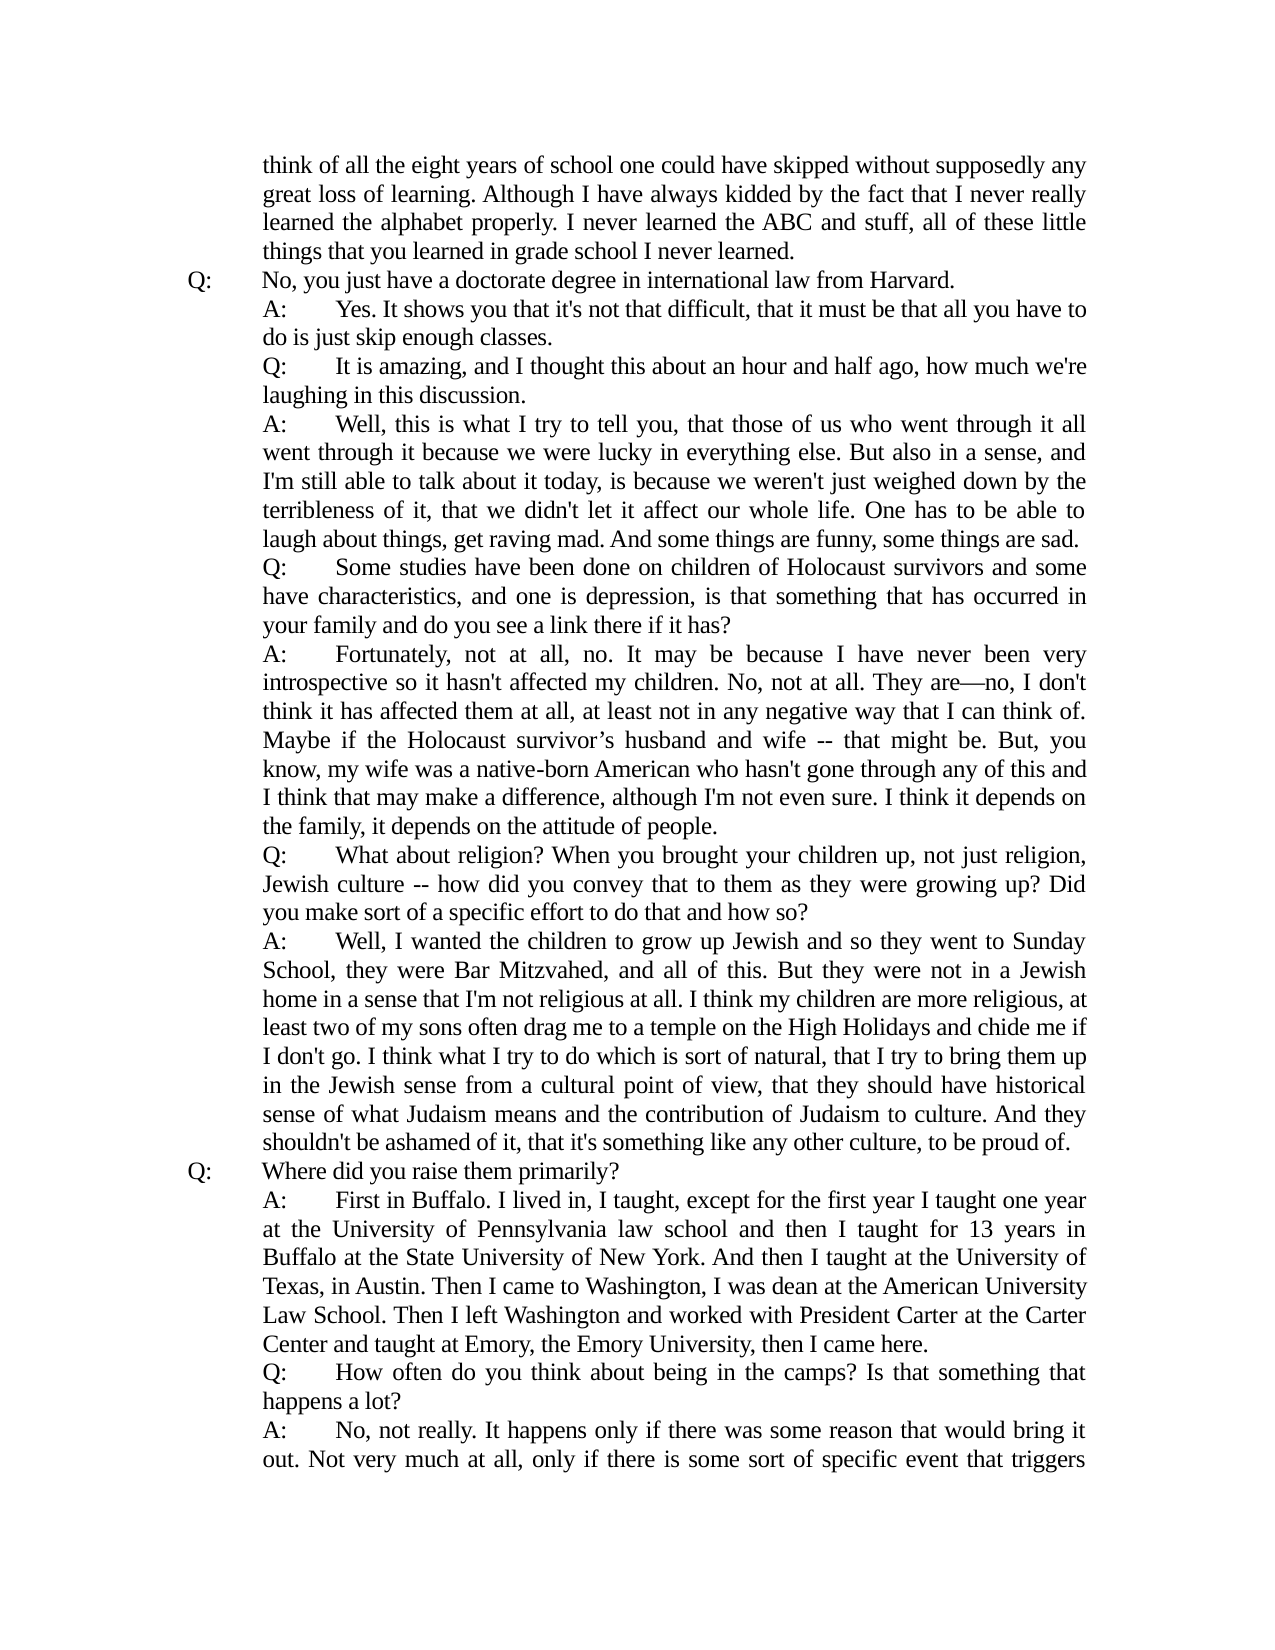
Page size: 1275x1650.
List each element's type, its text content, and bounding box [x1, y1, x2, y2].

text A: Well, this is what I try to tell you, that those of us who went through it all went through it because we were lucky in everything else. But also in a sense, and I'm still able to talk about it today, is because we weren't just weighed down by the terribleness of it, that we didn't let it affect our whole life. One has to be able to laugh about things, get raving mad. And some things are funny, some things are sad. [262, 552, 1087, 696]
text Q: What about religion? When you brought your children up, not just religion, Jewish culture -- how did you convey that to them as they were growing up? Did you make sort of a specific effort to do that and how so? [262, 984, 1087, 1070]
text Q: No, you just have a doctorate degree in international law from Harvard. [187, 409, 1087, 437]
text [262, 150, 1087, 409]
text A: Yes. It shows you that it's not that difficult, that it must be that all you have to do is just skip enough classes. [262, 437, 1087, 495]
text Q: It is amazing, and I thought this about an hour and half ago, how much we're laughing in this discussion. [262, 495, 1087, 552]
text Q: Some studies have been done on children of Holocaust survivors and some have characteristics, and one is depression, is that something that has occurred in your family and do you see a link there if it has? [262, 696, 1087, 782]
text A: Well, I wanted the children to grow up Jewish and so they went to Sunday School, they were Bar Mitzvahed, and all of this. But they were not in a Jewish home in a sense that I'm not religious at all. I think my children are more religious, at least two of my sons often drag me to a temple on the High Holidays and chide me if I don't go. I think what I try to do which is sort of natural, that I try to bring them up in the Jewish sense from a cultural point of view, that they should have historical sense of what Judaism means and the contribution of Judaism to culture. And they shouldn't be ashamed of it, that it's something like any other culture, to be proud of. [262, 1070, 1087, 1300]
text Q: Where did you raise them primarily? [187, 1300, 1087, 1329]
text A: Fortunately, not at all, no. It may be because I have never been very introspective so it hasn't affected my children. No, not at all. They are—no, I don't think it has affected them at all, at least not in any negative way that I can think of. Maybe if the Holocaust survivor’s husband and wife -- that might be. But, you know, my wife was a native‑born American who hasn't gone through any of this and I think that may make a difference, although I'm not even sure. I think it depends on the family, it depends on the attitude of people. [262, 782, 1087, 984]
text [262, 1329, 1087, 1444]
